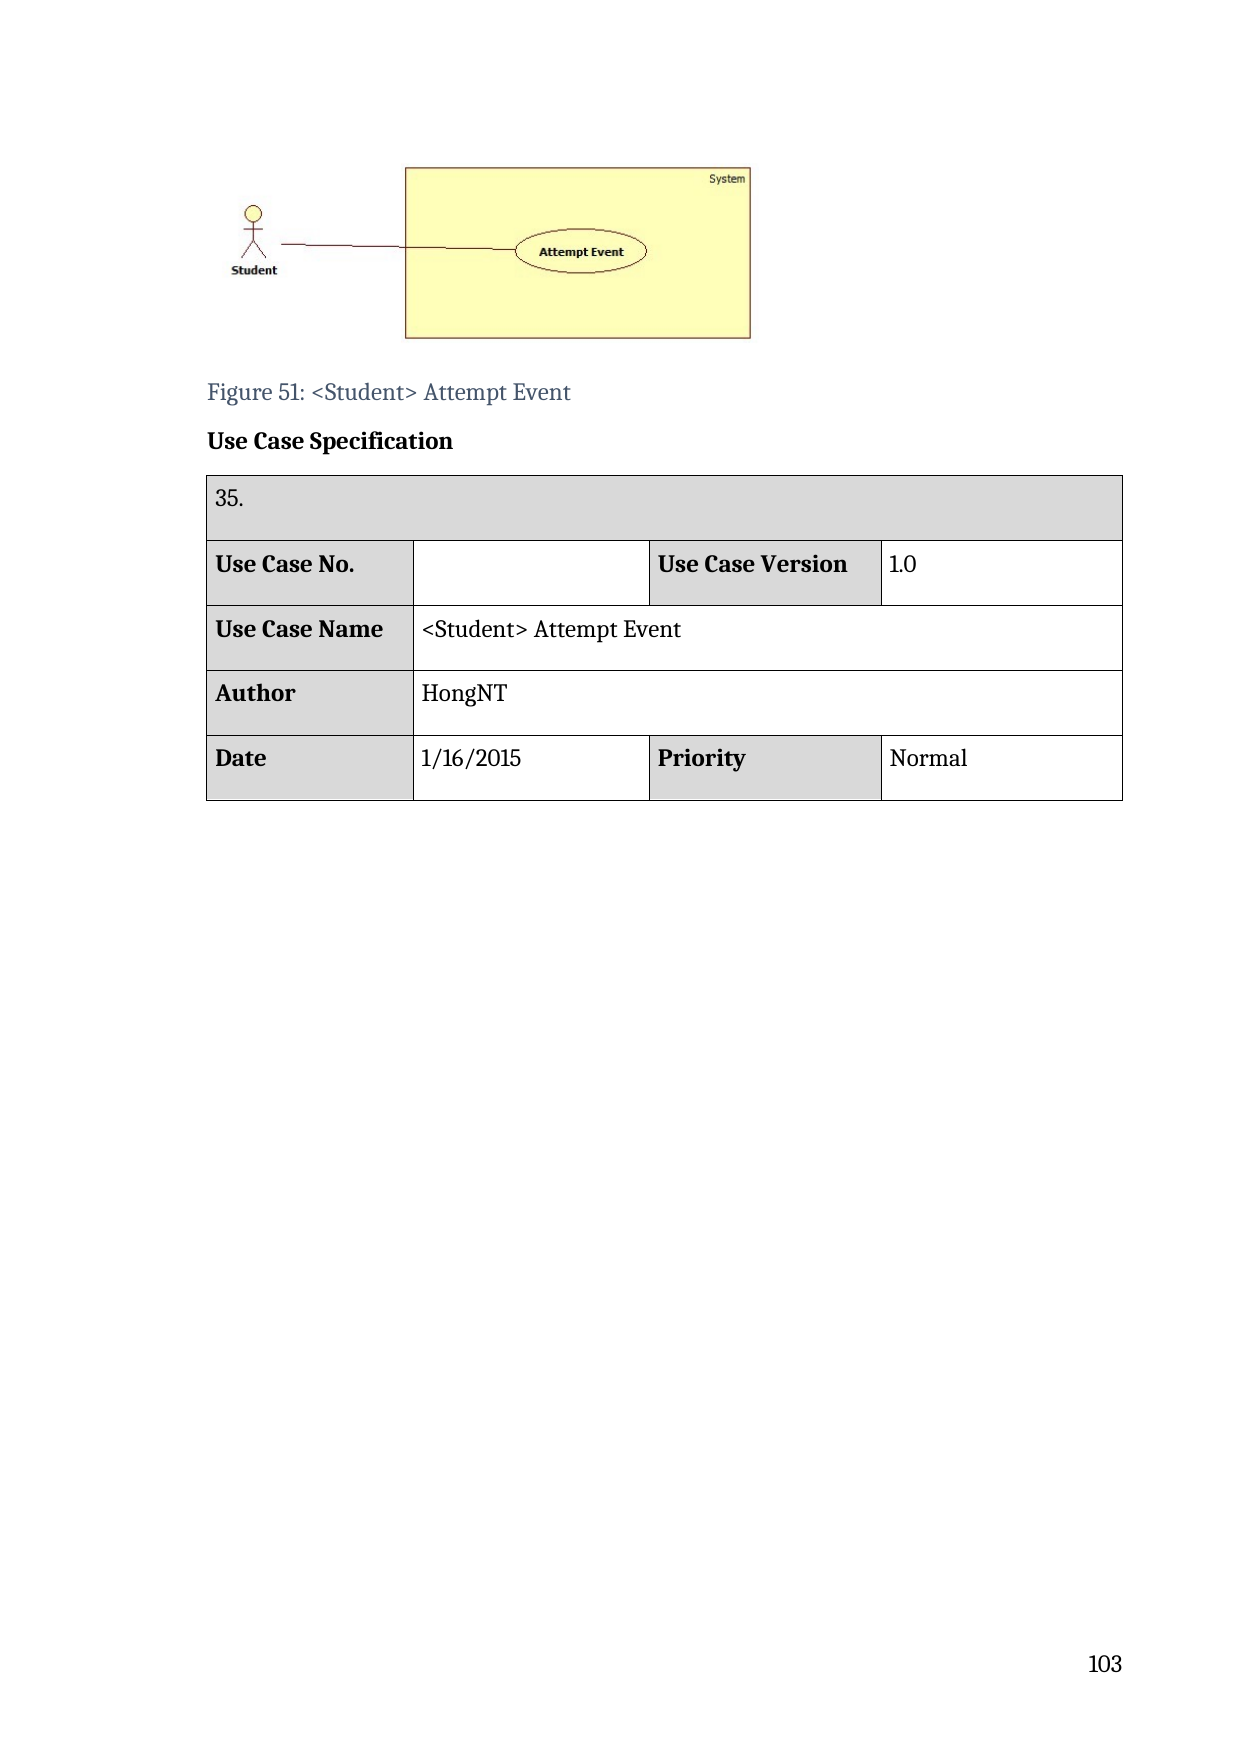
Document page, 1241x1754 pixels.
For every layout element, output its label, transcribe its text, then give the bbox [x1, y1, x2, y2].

table_cell [414, 541, 649, 605]
table_cell <Student> Attempt Event [414, 606, 1122, 670]
table_cell Priority [650, 736, 881, 799]
picture [206, 147, 771, 359]
table_cell HongNT [414, 671, 1122, 735]
table_header [207, 476, 1122, 540]
table_cell Author [207, 671, 413, 735]
table_cell 1/16/2015 [414, 736, 649, 799]
table_cell Date [207, 736, 413, 799]
table_cell Use Case Version [650, 541, 881, 605]
table_cell Use Case Name [207, 606, 413, 670]
text Use Case Specification [207, 427, 1122, 456]
table_cell Use Case No. [207, 541, 413, 605]
table_cell Normal [882, 736, 1122, 799]
table_cell 1.0 [882, 541, 1122, 605]
text Figure 51: <Student> Attempt Event [207, 378, 1122, 406]
